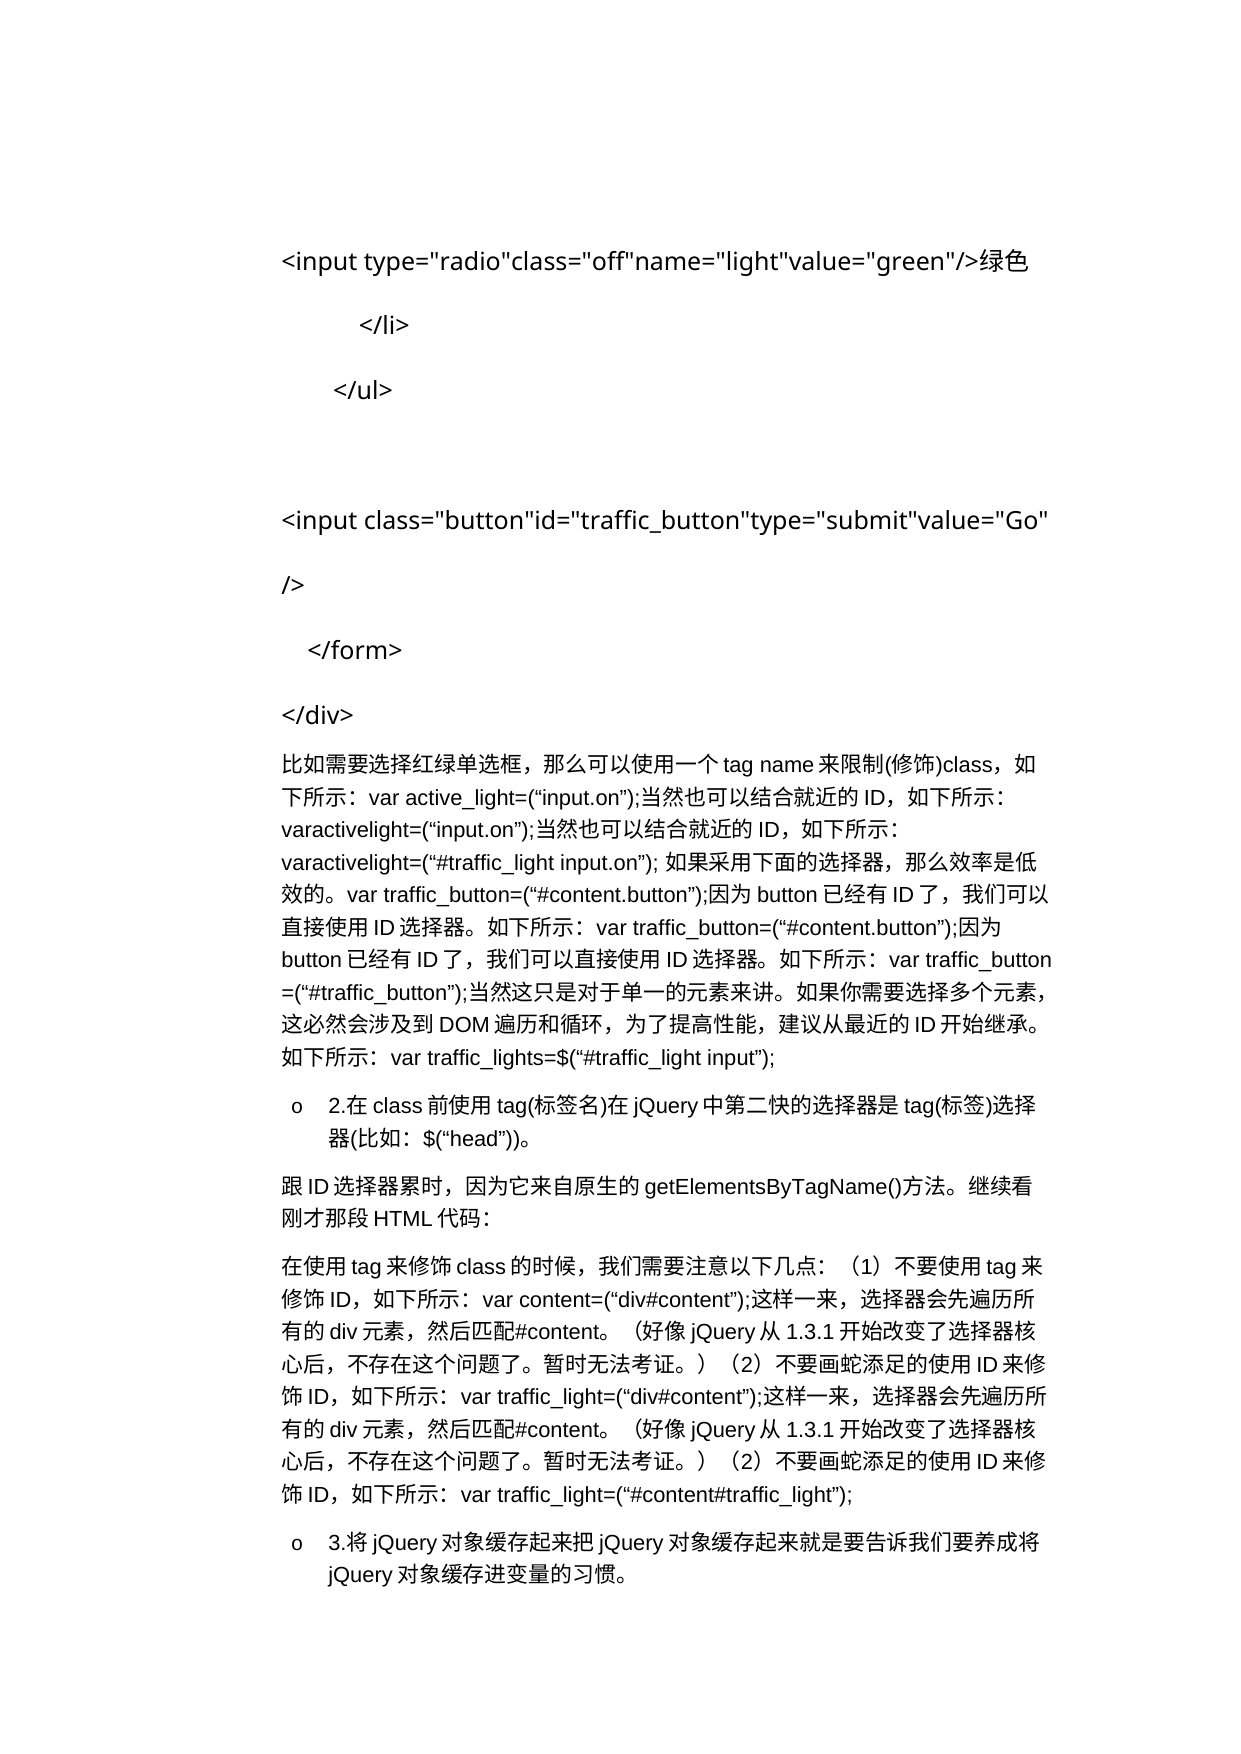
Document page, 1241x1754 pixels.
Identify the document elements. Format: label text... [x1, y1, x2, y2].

text </div> [281, 682, 1053, 747]
text </ul> [281, 357, 1053, 422]
text </form> [281, 617, 1053, 682]
list 2.在class前使用tag(标签名)在jQuery中第二快的选择器是tag(标签)选择器(比如：$(“head”))。 [291, 1088, 1053, 1153]
text </li> [281, 292, 1053, 357]
text <input class="button"id="traffic_button"type="submit"value="Go"/> [281, 422, 1053, 617]
text 跟ID选择器累时，因为它来自原生的getElementsByTagName()方法。继续看刚才那段HTML代码： [281, 1168, 1053, 1233]
text <input type="radio"class="off"name="light"value="green"/>绿色 [281, 162, 1053, 292]
text 比如需要选择红绿单选框，那么可以使用一个tag name来限制(修饰)class，如下所示：var active_light=(“input.on”);当然也可以结合就近的ID，如下所示：varactivelight=(“input.on”);当然也可以结合就近的ID，如下所示：varactivelight=(“#traffic_light input.on”); 如果采用下面的选择器，那么效率是低效的。var traffic_button=(“#content.button”);因为button已经有ID了，我们可以直接使用ID选择器。如下所示：var traffic_button=(“#content.button”);因为button已经有ID了，我们可以直接使用ID选择器。如下所示：var traffic_button=(“#traffic_button”);当然这只是对于单一的元素来讲。如果你需要选择多个元素，这必然会涉及到DOM遍历和循环，为了提高性能，建议从最近的ID开始继承。如下所示：var traffic_lights=$(“#traffic_light input”); [281, 747, 1053, 1072]
list 3.将jQuery对象缓存起来把jQuery对象缓存起来就是要告诉我们要养成将jQuery对象缓存进变量的习惯。 [291, 1524, 1053, 1589]
text 在使用tag来修饰class的时候，我们需要注意以下几点：（1）不要使用tag来修饰ID，如下所示：var content=(“div#content”);这样一来，选择器会先遍历所有的div元素，然后匹配#content。（好像jQuery从1.3.1开始改变了选择器核心后，不存在这个问题了。暂时无法考证。）（2）不要画蛇添足的使用ID来修饰ID，如下所示：var traffic_light=(“div#content”);这样一来，选择器会先遍历所有的div元素，然后匹配#content。（好像jQuery从1.3.1开始改变了选择器核心后，不存在这个问题了。暂时无法考证。）（2）不要画蛇添足的使用ID来修饰ID，如下所示：var traffic_light=(“#content#traffic_light”); [281, 1249, 1053, 1509]
